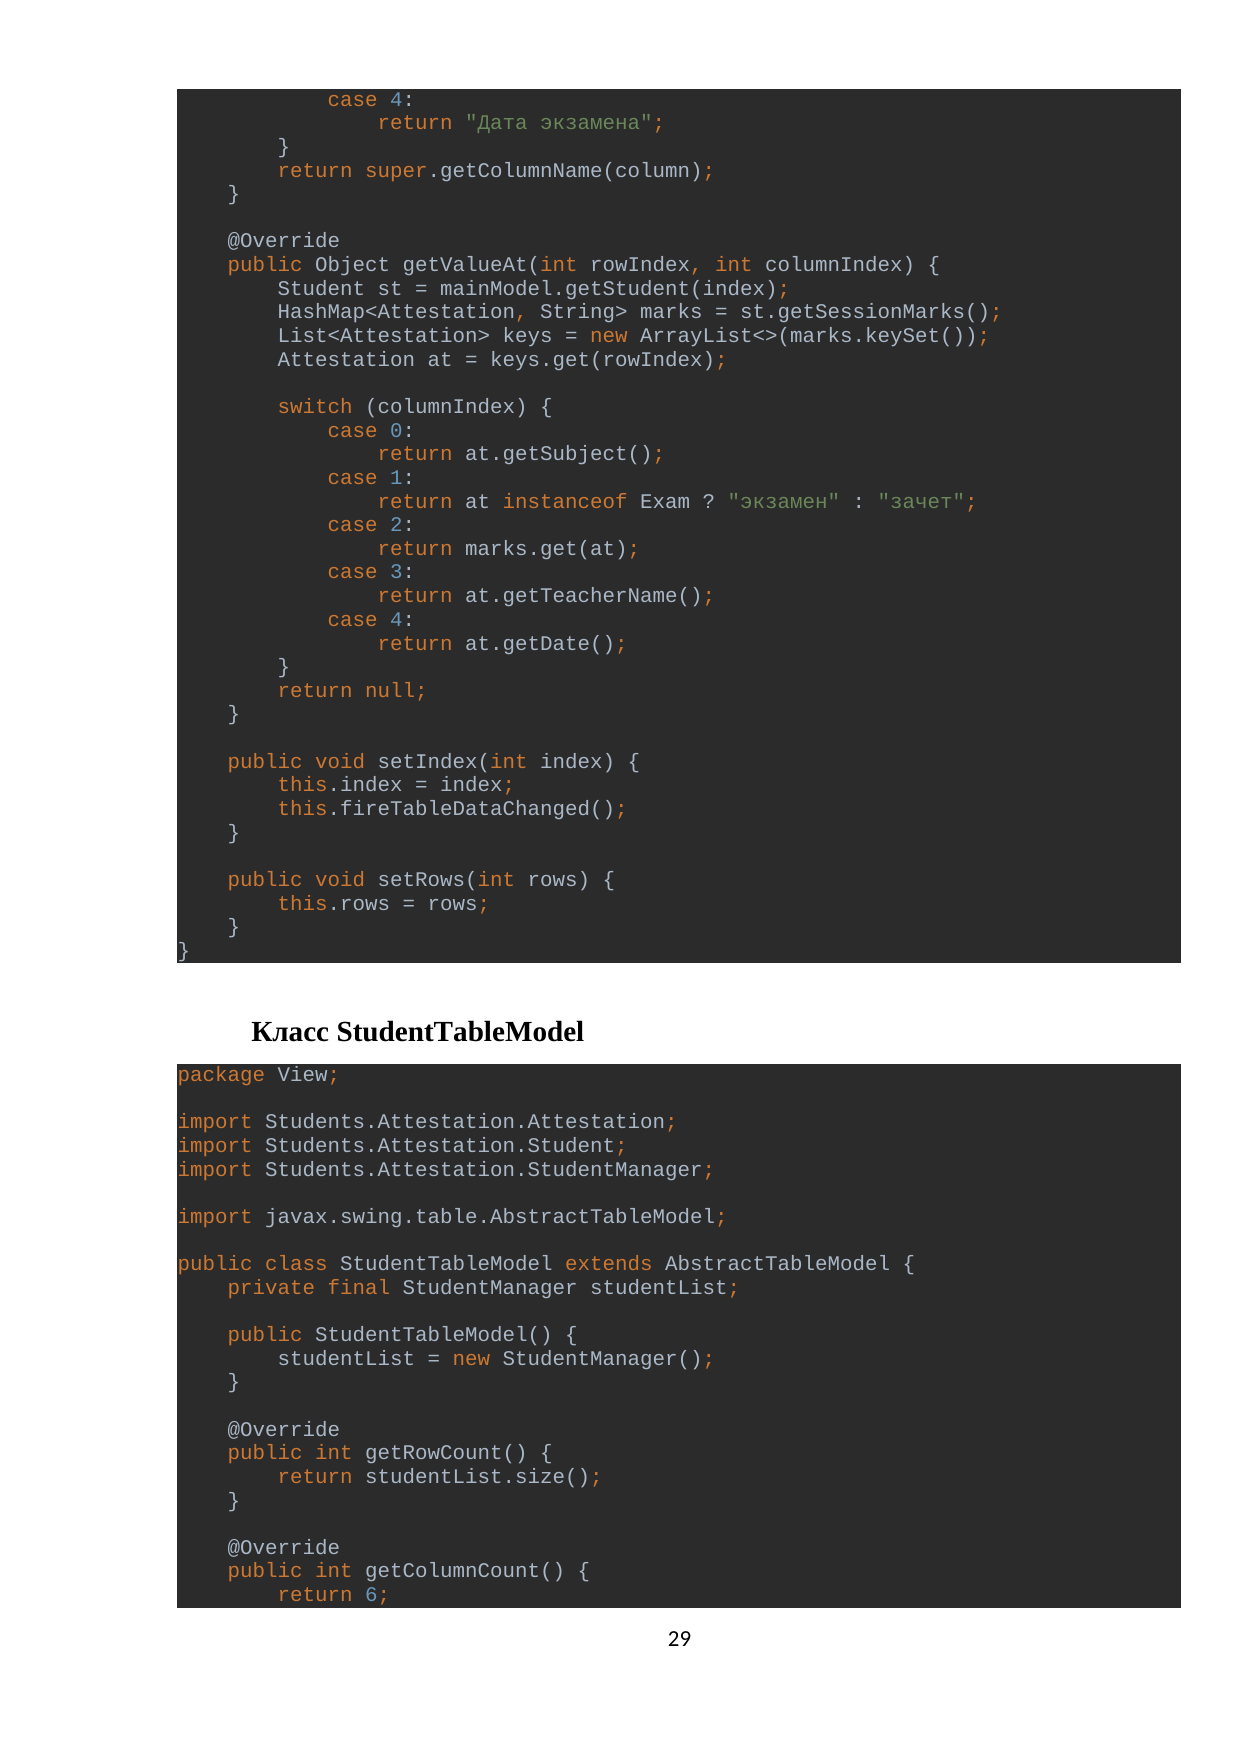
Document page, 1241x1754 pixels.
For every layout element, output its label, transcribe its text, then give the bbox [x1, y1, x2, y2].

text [177, 89, 1181, 963]
text Класс StudentTableModel [177, 1014, 1181, 1047]
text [177, 1064, 1181, 1608]
